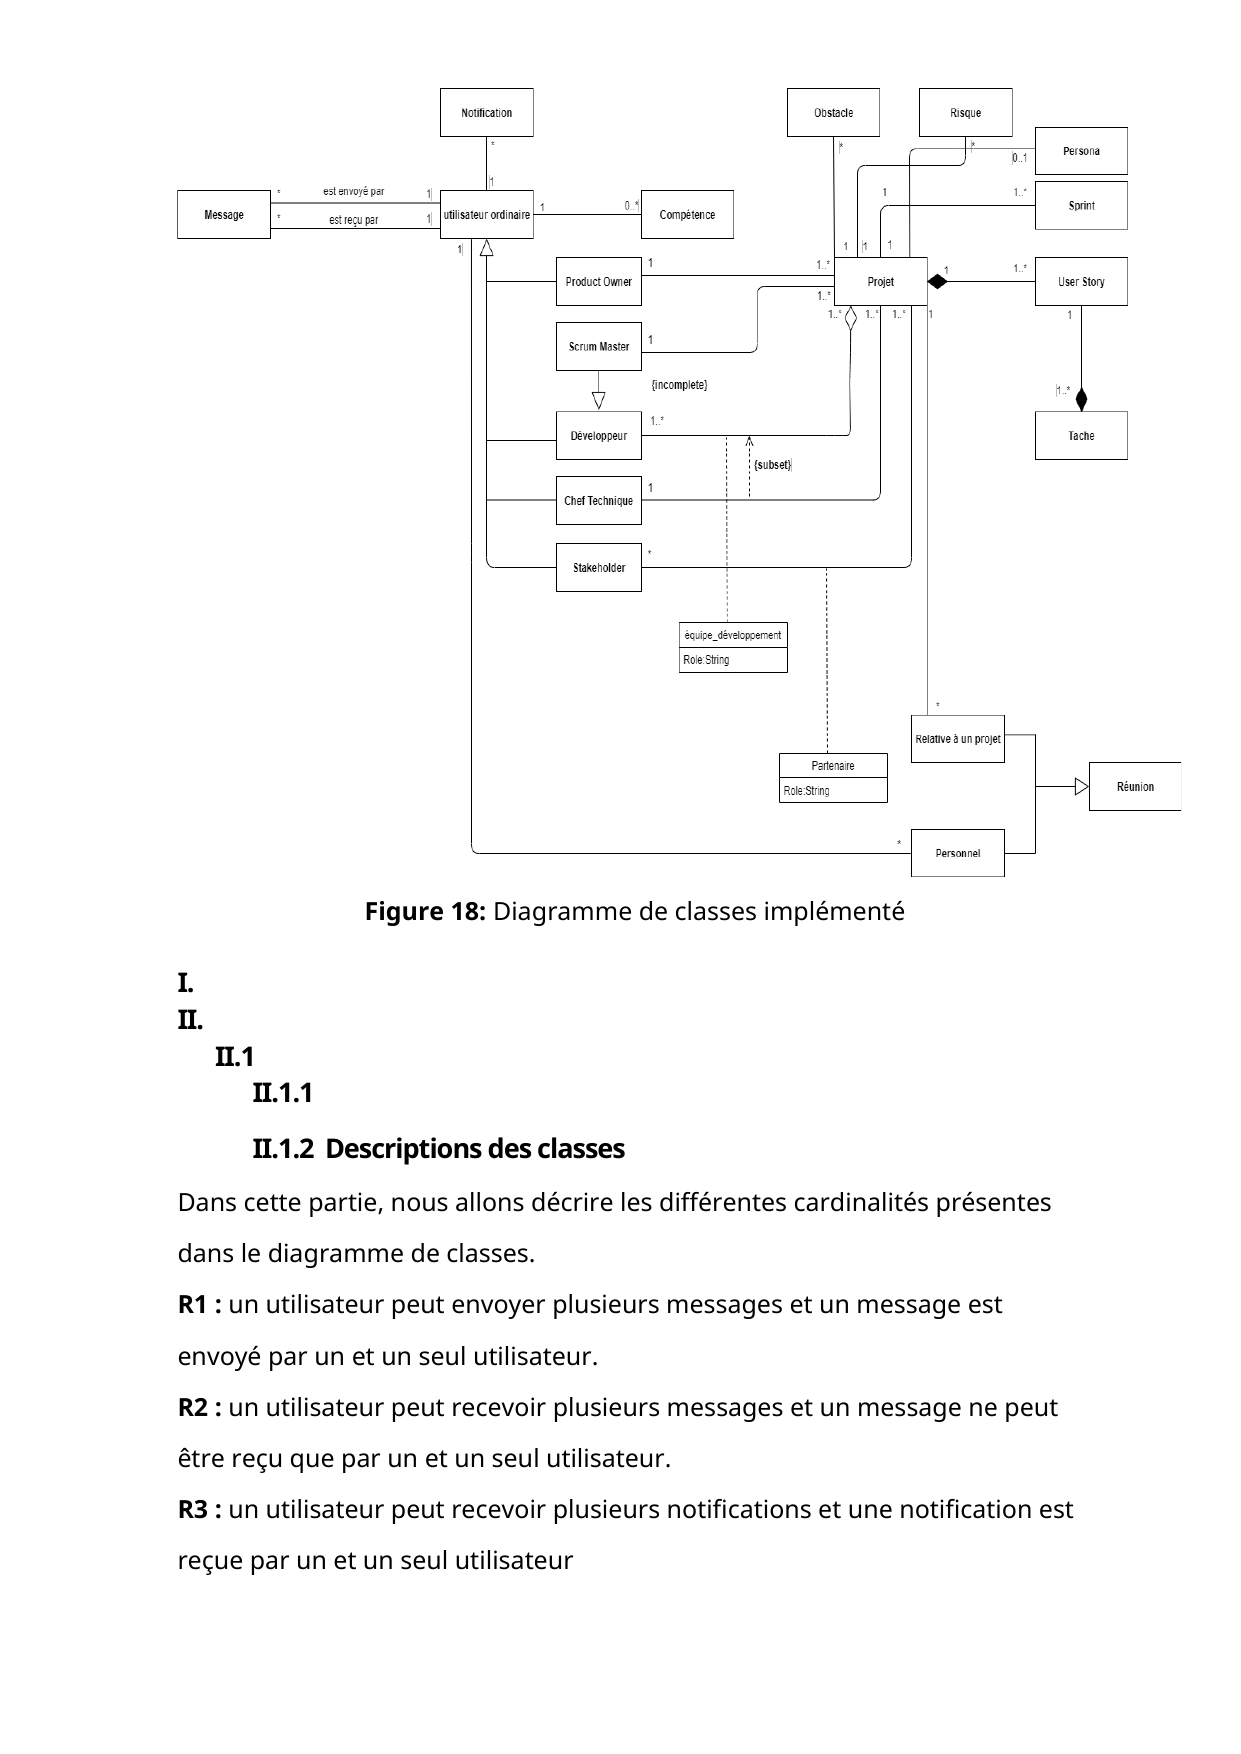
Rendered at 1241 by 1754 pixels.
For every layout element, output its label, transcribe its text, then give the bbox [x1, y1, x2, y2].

title Descriptions des classes [252, 1129, 1122, 1166]
text R3 : un utilisateur peut recevoir plusieurs notifications et une notification est reçue par un et un seul utilisateur [177, 1491, 1093, 1576]
text R1 : un utilisateur peut envoyer plusieurs messages et un message est envoyé par un et un seul utilisateur. [177, 1287, 1093, 1372]
text R2 : un utilisateur peut recevoir plusieurs messages et un message ne peut être reçu que par un et un seul utilisateur. [177, 1389, 1093, 1474]
text Dans cette partie, nous allons décrire les différentes cardinalités présentes dans le diagramme de classes. [177, 1185, 1093, 1270]
text Figure 18: Diagramme de classes implémenté [177, 893, 1093, 927]
picture [177, 88, 1182, 877]
